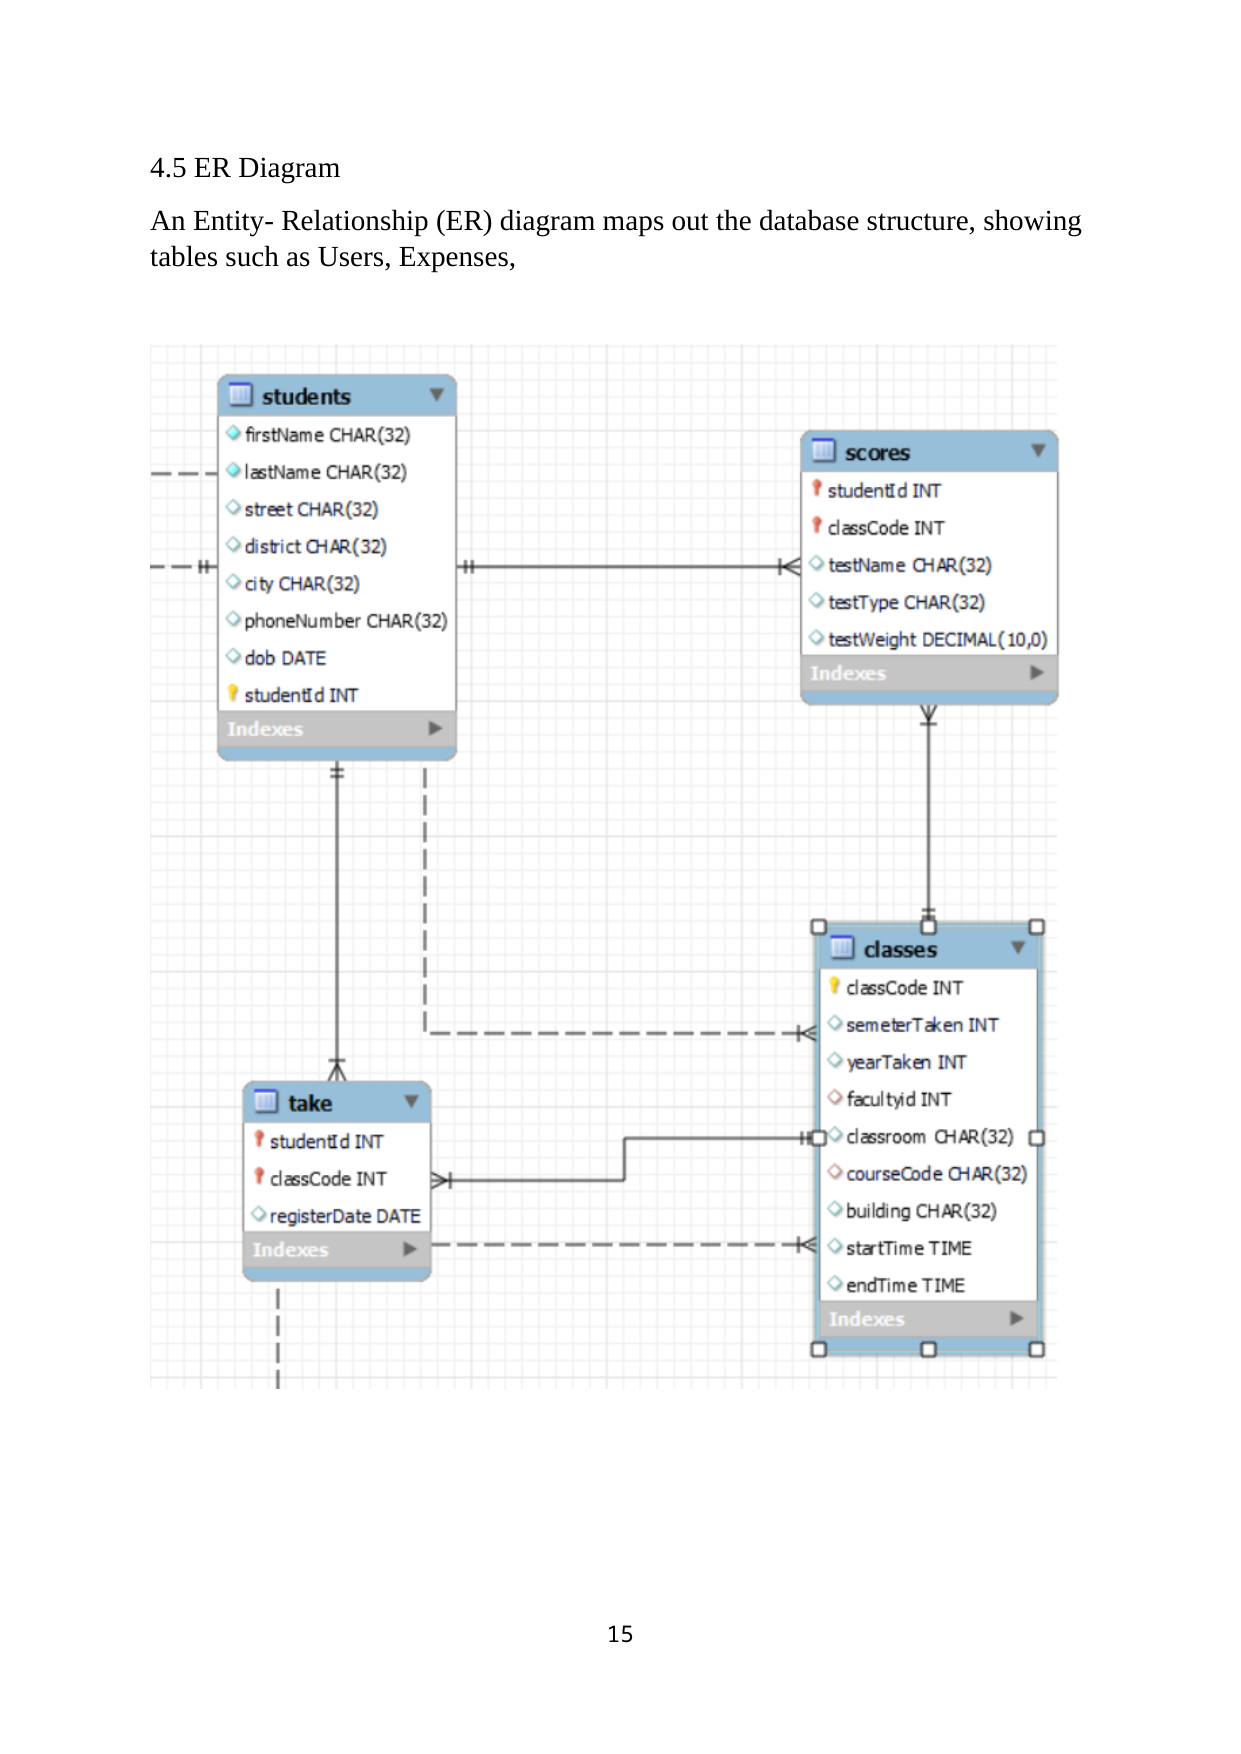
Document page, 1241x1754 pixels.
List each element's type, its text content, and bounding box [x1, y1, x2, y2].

text An Entity- Relationship (ER) diagram maps out the database structure, showing tables such as Users, Expenses, [150, 203, 1090, 272]
text 4.5 ER Diagram [150, 150, 1090, 183]
picture [150, 344, 1091, 1389]
